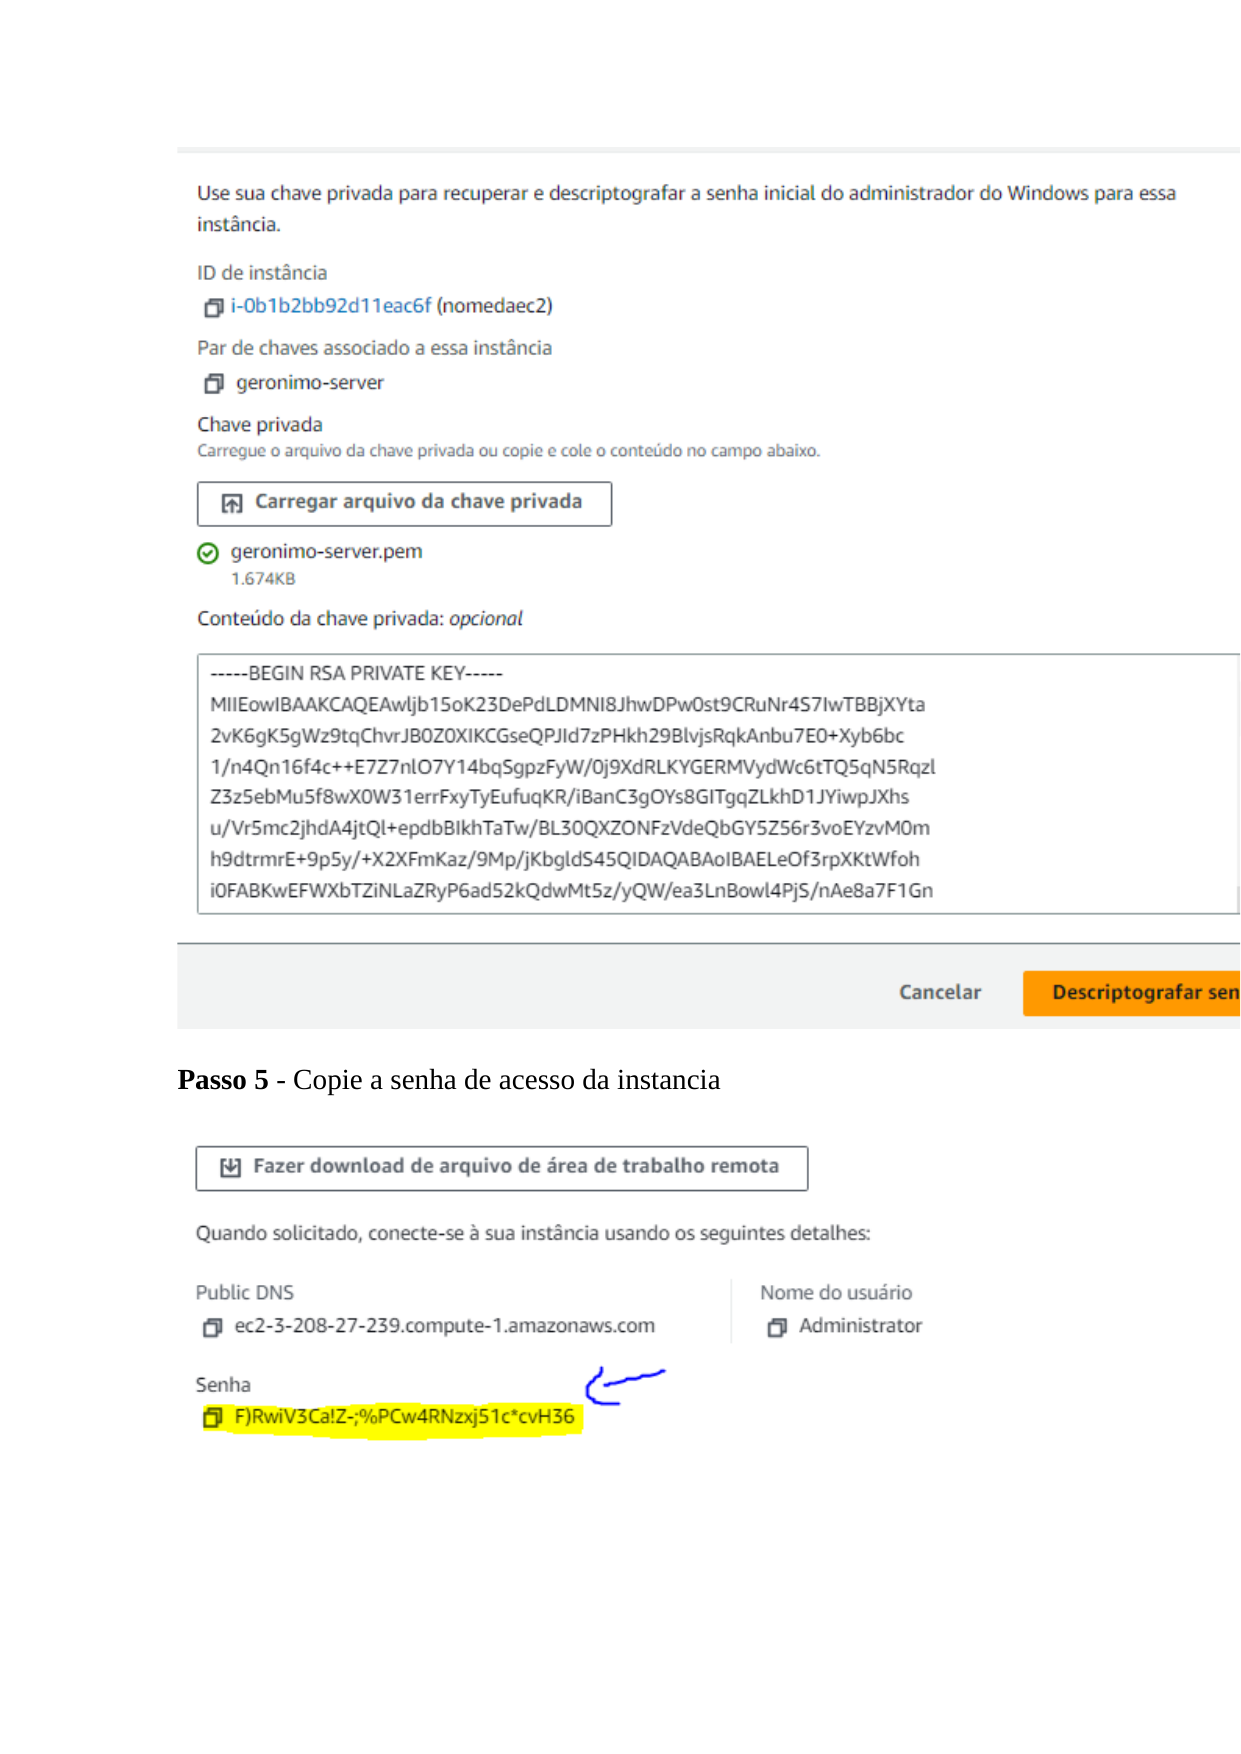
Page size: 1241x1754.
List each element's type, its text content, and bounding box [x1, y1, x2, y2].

picture [177, 147, 1241, 1029]
text Passo 5 - Copie a senha de acesso da instancia [177, 1062, 1063, 1096]
picture [177, 1129, 1017, 1450]
